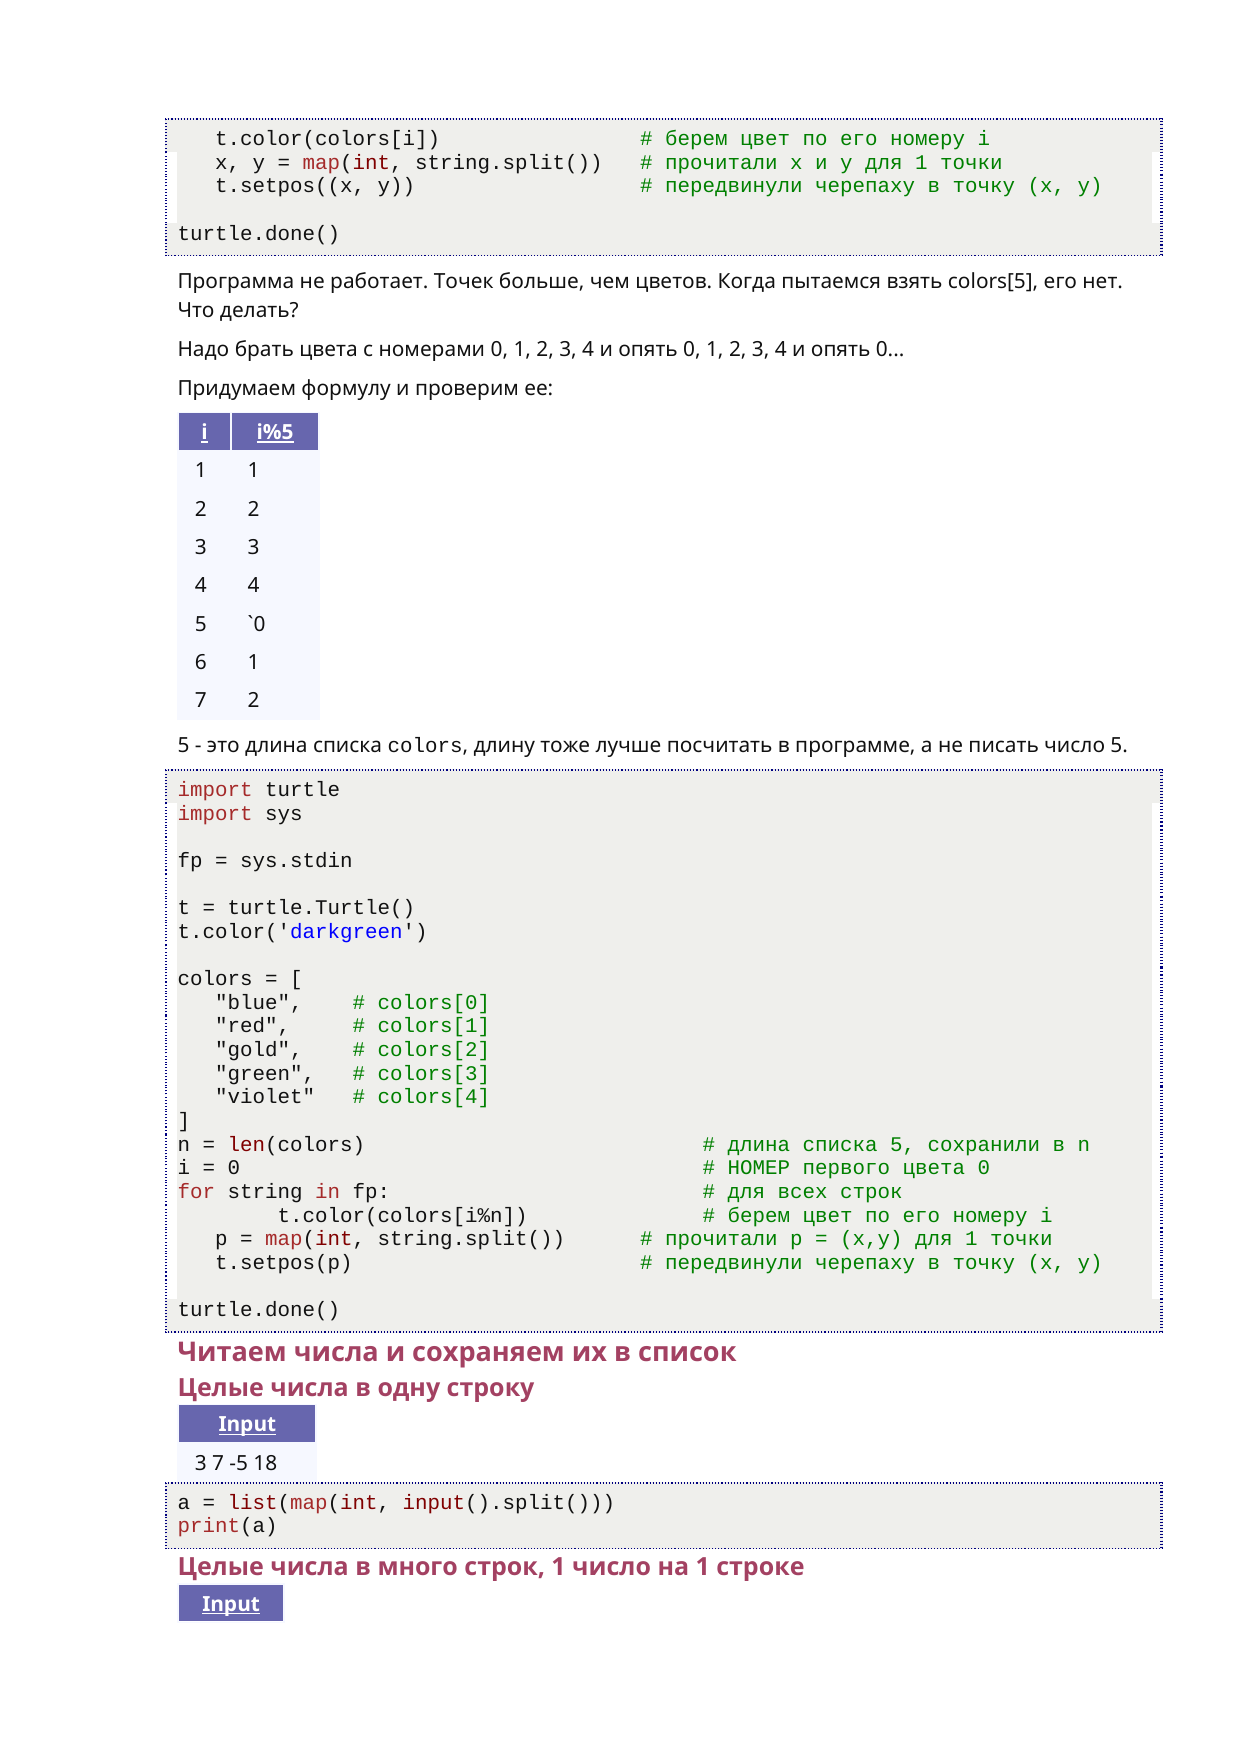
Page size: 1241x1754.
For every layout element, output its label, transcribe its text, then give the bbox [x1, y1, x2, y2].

text colors = [ [177, 968, 1152, 992]
table_cell 4 [179, 567, 230, 603]
table_cell 3 [232, 528, 318, 565]
table_header i%5 [232, 413, 318, 450]
table_cell 4 [232, 567, 318, 603]
table_cell 2 [232, 682, 318, 718]
table_header i [179, 413, 230, 450]
text a = list(map(int, input().split())) [165, 1482, 1163, 1506]
text ] [177, 1110, 1152, 1134]
text turtle.done() [165, 213, 1163, 256]
text t = turtle.Turtle() [177, 897, 1152, 921]
table_cell 6 [179, 643, 230, 680]
text x, y = map(int, string.split()) # прочитали x и y для 1 точки [177, 152, 1152, 175]
text "blue", # colors[0] [177, 992, 1152, 1016]
table_header Input [179, 1585, 283, 1621]
text for string in fp: # для всех строк [177, 1181, 1152, 1205]
table_cell 7 [179, 682, 230, 718]
text Придумаем формулу и проверим ее: [177, 373, 1152, 401]
text import turtle [165, 769, 1163, 803]
text t.setpos(p) # передвинули черепаху в точку (x, y) [177, 1252, 1152, 1276]
table_cell 1 [179, 452, 230, 488]
table_cell 1 [232, 643, 318, 680]
table_cell 2 [179, 490, 230, 527]
text import sys [177, 803, 1152, 826]
text 5 - это длина списка colors, длину тоже лучше посчитать в программе, а не писать число 5. [177, 730, 1152, 759]
text t.setpos((x, y)) # передвинули черепаху в точку (x, y) [177, 175, 1152, 199]
table_cell 1 [232, 452, 318, 488]
text Надо брать цвета с номерами 0, 1, 2, 3, 4 и опять 0, 1, 2, 3, 4 и опять 0... [177, 334, 1152, 362]
table_cell 5 [179, 605, 230, 642]
text t.color('darkgreen') [177, 921, 1152, 944]
text i = 0 # НОМЕР первого цвета 0 [177, 1157, 1152, 1181]
text fp = sys.stdin [177, 850, 1152, 874]
table_cell `0 [232, 605, 318, 642]
text Целые числа в одну строку [177, 1370, 1152, 1404]
table_cell 2 [232, 490, 318, 527]
text Целые числа в много строк, 1 число на 1 строке [177, 1549, 1152, 1583]
table_cell 3 7 -5 18 [179, 1444, 315, 1480]
table_header Input [179, 1405, 315, 1442]
text t.color(colors[i%n]) # берем цвет по его номеру i [177, 1205, 1152, 1228]
text n = len(colors) # длина списка 5, сохранили в n [177, 1134, 1152, 1157]
text Программа не работает. Точек больше, чем цветов. Когда пытаемся взять colors[5], его нет. Что делать? [177, 267, 1152, 323]
text Читаем числа и сохраняем их в список [177, 1333, 1152, 1370]
text t.color(colors[i]) # берем цвет по его номеру i [165, 118, 1163, 152]
table_cell 3 [179, 528, 230, 565]
text "violet" # colors[4] [177, 1086, 1152, 1110]
text "red", # colors[1] [177, 1016, 1152, 1039]
text turtle.done() [165, 1289, 1163, 1333]
text "green", # colors[3] [177, 1063, 1152, 1086]
text "gold", # colors[2] [177, 1039, 1152, 1063]
text p = map(int, string.split()) # прочитали p = (x,y) для 1 точки [177, 1228, 1152, 1252]
text print(a) [165, 1506, 1163, 1549]
